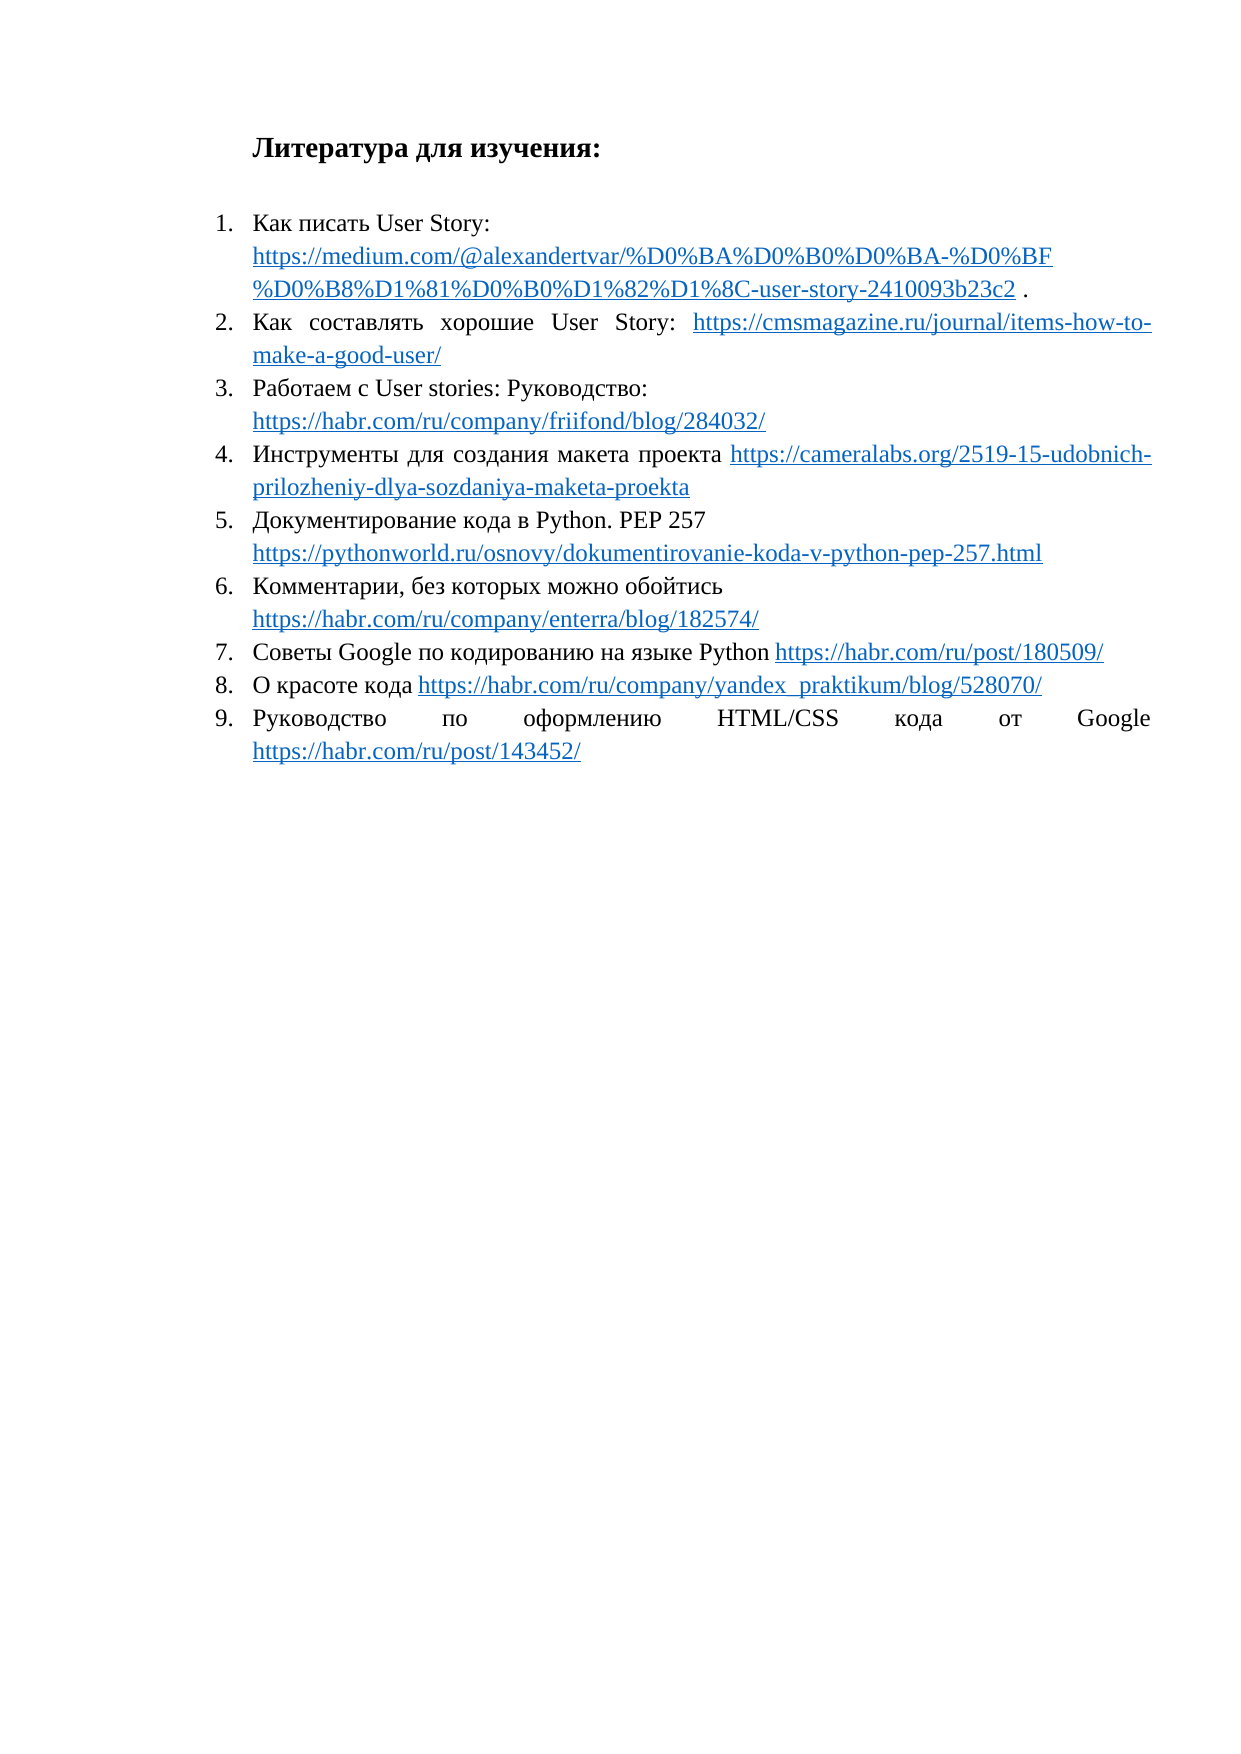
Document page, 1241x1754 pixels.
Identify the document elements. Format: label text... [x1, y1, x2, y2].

list https://habr.com/ru/company/enterra/blog/182574/ [252, 604, 1152, 633]
list Как писать User Story: [215, 208, 1152, 236]
list Комментарии, без которых можно обойтись [215, 571, 1152, 600]
list Литература для изучения: [252, 131, 1152, 164]
list https://medium.com/@alexandertvar/%D0%BA%D0%B0%D0%BA-%D0%BF%D0%B8%D1%81%D0%B0%D1%82%D1%8C-user-story-2410093b23c2 . [252, 241, 1152, 302]
list Как составлять хорошие User Story: https://cmsmagazine.ru/journal/items-how-to-make-a-good-user/ [215, 307, 1152, 368]
list Советы Google по кодированию на языке Python https://habr.com/ru/post/180509/ [215, 637, 1152, 666]
list https://habr.com/ru/company/friifond/blog/284032/ [252, 406, 1152, 434]
list Инструменты для создания макета проекта https://cameralabs.org/2519-15-udobnich-prilozheniy-dlya-sozdaniya-maketa-proekta [215, 439, 1152, 501]
list Руководство по оформлению HTML/CSS кода от Google https://habr.com/ru/post/143452/ [215, 703, 1152, 765]
list О красоте кода https://habr.com/ru/company/yandex_praktikum/blog/528070/ [215, 670, 1152, 699]
list Документирование кода в Python. PEP 257 [215, 505, 1152, 534]
list https://pythonworld.ru/osnovy/dokumentirovanie-koda-v-python-pep-257.html [252, 538, 1152, 567]
list Работаем с User stories: Руководство: [215, 373, 1152, 402]
